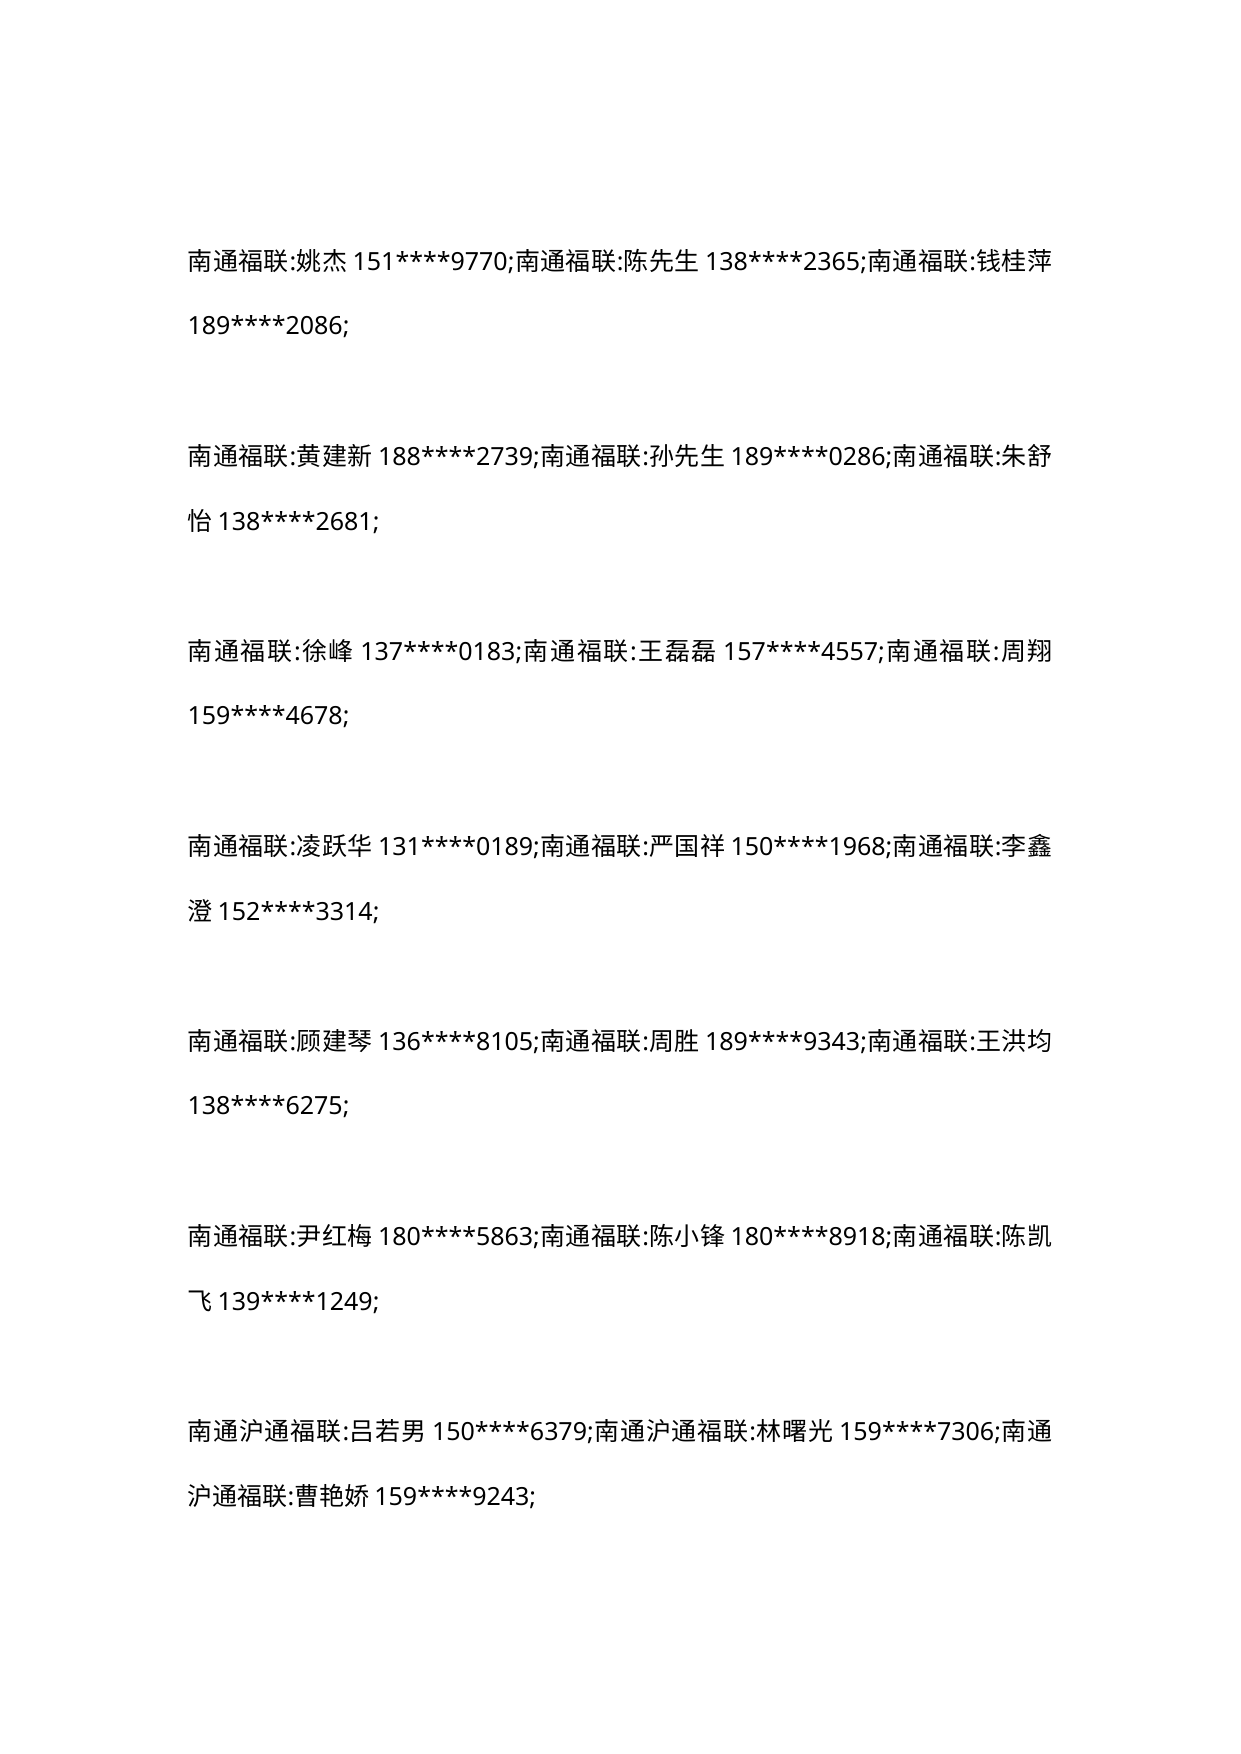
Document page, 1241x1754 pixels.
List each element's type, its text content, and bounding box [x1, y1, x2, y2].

text 南通福联:徐峰137****0183;南通福联:王磊磊157****4557;南通福联:周翔159****4678; [187, 617, 1053, 747]
text 南通福联:顾建琴136****8105;南通福联:周胜189****9343;南通福联:王洪均138****6275; [187, 1007, 1053, 1137]
text 南通福联:姚杰151****9770;南通福联:陈先生138****2365;南通福联:钱桂萍189****2086; [187, 227, 1053, 357]
text 南通福联:尹红梅180****5863;南通福联:陈小锋180****8918;南通福联:陈凯飞139****1249; [187, 1202, 1053, 1332]
text 南通沪通福联:吕若男150****6379;南通沪通福联:林曙光159****7306;南通沪通福联:曹艳娇159****9243; [187, 1397, 1053, 1527]
text 南通福联:黄建新188****2739;南通福联:孙先生189****0286;南通福联:朱舒怡138****2681; [187, 422, 1053, 552]
text 南通福联:凌跃华131****0189;南通福联:严国祥150****1968;南通福联:李鑫澄152****3314; [187, 812, 1053, 942]
